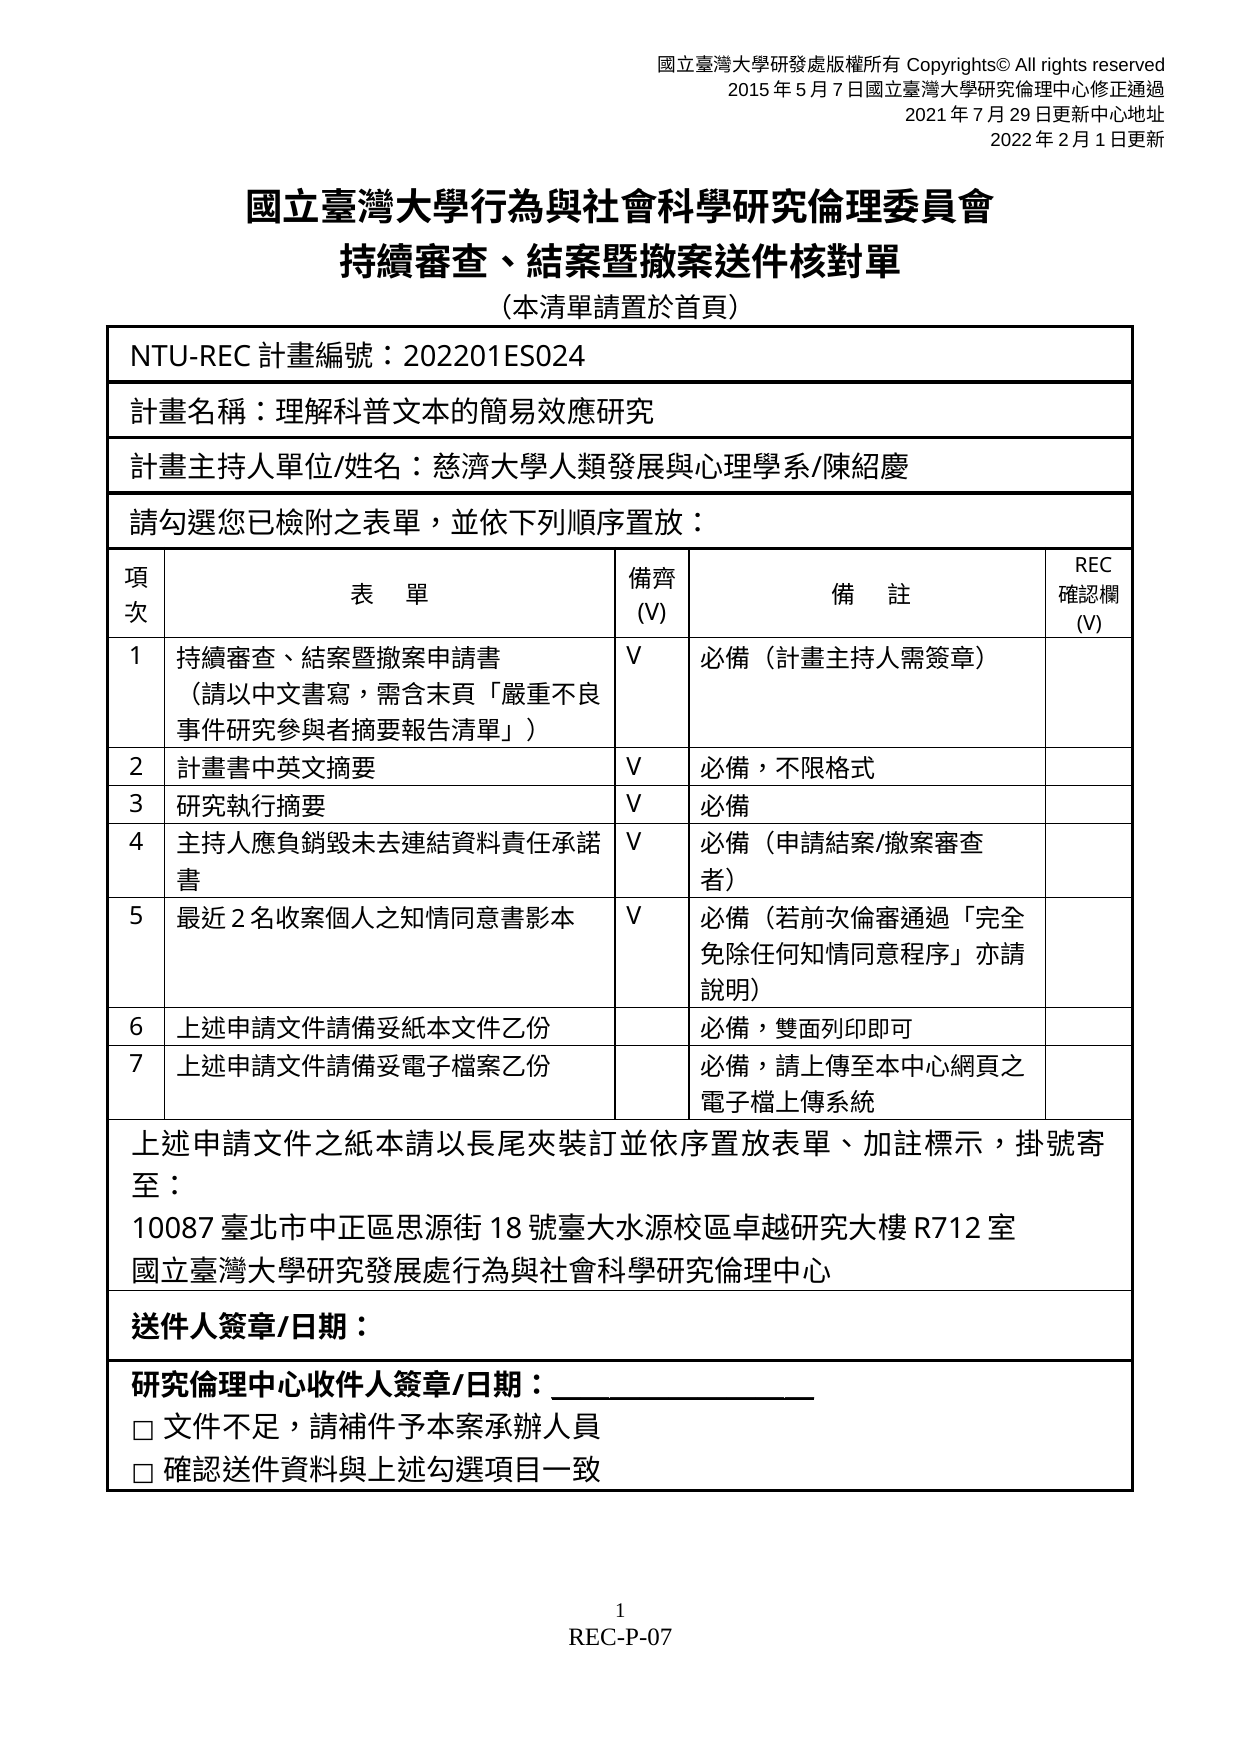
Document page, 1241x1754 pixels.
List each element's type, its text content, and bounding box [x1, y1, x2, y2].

table_cell 請勾選您已檢附之表單，並依下列順序置放： [109, 495, 1131, 547]
table_cell 研究倫理中心收件人簽章/日期：＿＿＿＿＿＿＿＿＿ 文件不足，請補件予本案承辦人員 確認送件資料與上述勾選項目一致 [109, 1362, 1131, 1488]
table_cell REC確認欄(V) [1046, 550, 1131, 637]
table_cell 必備，請上傳至本中心網頁之電子檔上傳系統 [690, 1046, 1045, 1119]
table_cell 5 [109, 898, 164, 1007]
table_cell 最近2名收案個人之知情同意書影本 [165, 898, 614, 1007]
table_cell 必備（若前次倫審通過「完全免除任何知情同意程序」亦請說明） [690, 898, 1045, 1007]
table_cell 7 [109, 1046, 164, 1119]
table_cell 項次 [109, 550, 164, 637]
table_cell 計畫名稱：理解科普文本的簡易效應研究 [109, 384, 1131, 436]
table_cell [1046, 786, 1131, 822]
table_cell 表 單 [165, 550, 614, 637]
table_cell [616, 1046, 688, 1119]
table_cell 1 [109, 638, 164, 747]
table_cell V [616, 748, 688, 784]
table_cell 備齊(V) [616, 550, 688, 637]
table_cell 必備（計畫主持人需簽章） [690, 638, 1045, 747]
table_cell V [616, 638, 688, 747]
table_cell [1046, 638, 1131, 747]
table_cell 上述申請文件請備妥電子檔案乙份 [165, 1046, 614, 1119]
table_cell [1046, 824, 1131, 896]
table_cell 必備，不限格式 [690, 748, 1045, 784]
table_cell 計畫書中英文摘要 [165, 748, 614, 784]
text （本清單請置於首頁） [75, 286, 1165, 325]
table_cell 計畫主持人單位/姓名：慈濟大學人類發展與心理學系/陳紹慶 [109, 439, 1131, 491]
table_cell [1046, 1008, 1131, 1044]
table_cell 研究執行摘要 [165, 786, 614, 822]
table_cell V [616, 898, 688, 1007]
table_cell V [616, 786, 688, 822]
table_cell 主持人應負銷毀未去連結資料責任承諾書 [165, 824, 614, 896]
table_cell 必備，雙面列印即可 [690, 1008, 1045, 1044]
table_cell 上述申請文件之紙本請以長尾夾裝訂並依序置放表單、加註標示，掛號寄至： 10087臺北市中正區思源街18號臺大水源校區卓越研究大樓R712室 國立臺灣大學研究發展處行為與社會科學研究倫理中心 [109, 1120, 1131, 1289]
table_cell 送件人簽章/日期： [109, 1291, 1131, 1358]
table_cell [616, 1008, 688, 1044]
table_header NTU-REC計畫編號：202201ES024 [109, 328, 1131, 380]
table_cell [1046, 898, 1131, 1007]
table_cell 2 [109, 748, 164, 784]
table_cell 備 註 [690, 550, 1045, 637]
table_cell [1046, 1046, 1131, 1119]
table_cell V [616, 824, 688, 896]
table_cell 上述申請文件請備妥紙本文件乙份 [165, 1008, 614, 1044]
table_cell 持續審查、結案暨撤案申請書 （請以中文書寫，需含末頁「嚴重不良事件研究參與者摘要報告清單」） [165, 638, 614, 747]
table_cell 6 [109, 1008, 164, 1044]
table_cell 4 [109, 824, 164, 896]
text 國立臺灣大學行為與社會科學研究倫理委員會 [75, 177, 1165, 231]
text 持續審查、結案暨撤案送件核對單 [75, 231, 1165, 286]
table_cell 必備（申請結案/撤案審查者） [690, 824, 1045, 896]
table_cell [1046, 748, 1131, 784]
table_cell 3 [109, 786, 164, 822]
table_cell 必備 [690, 786, 1045, 822]
